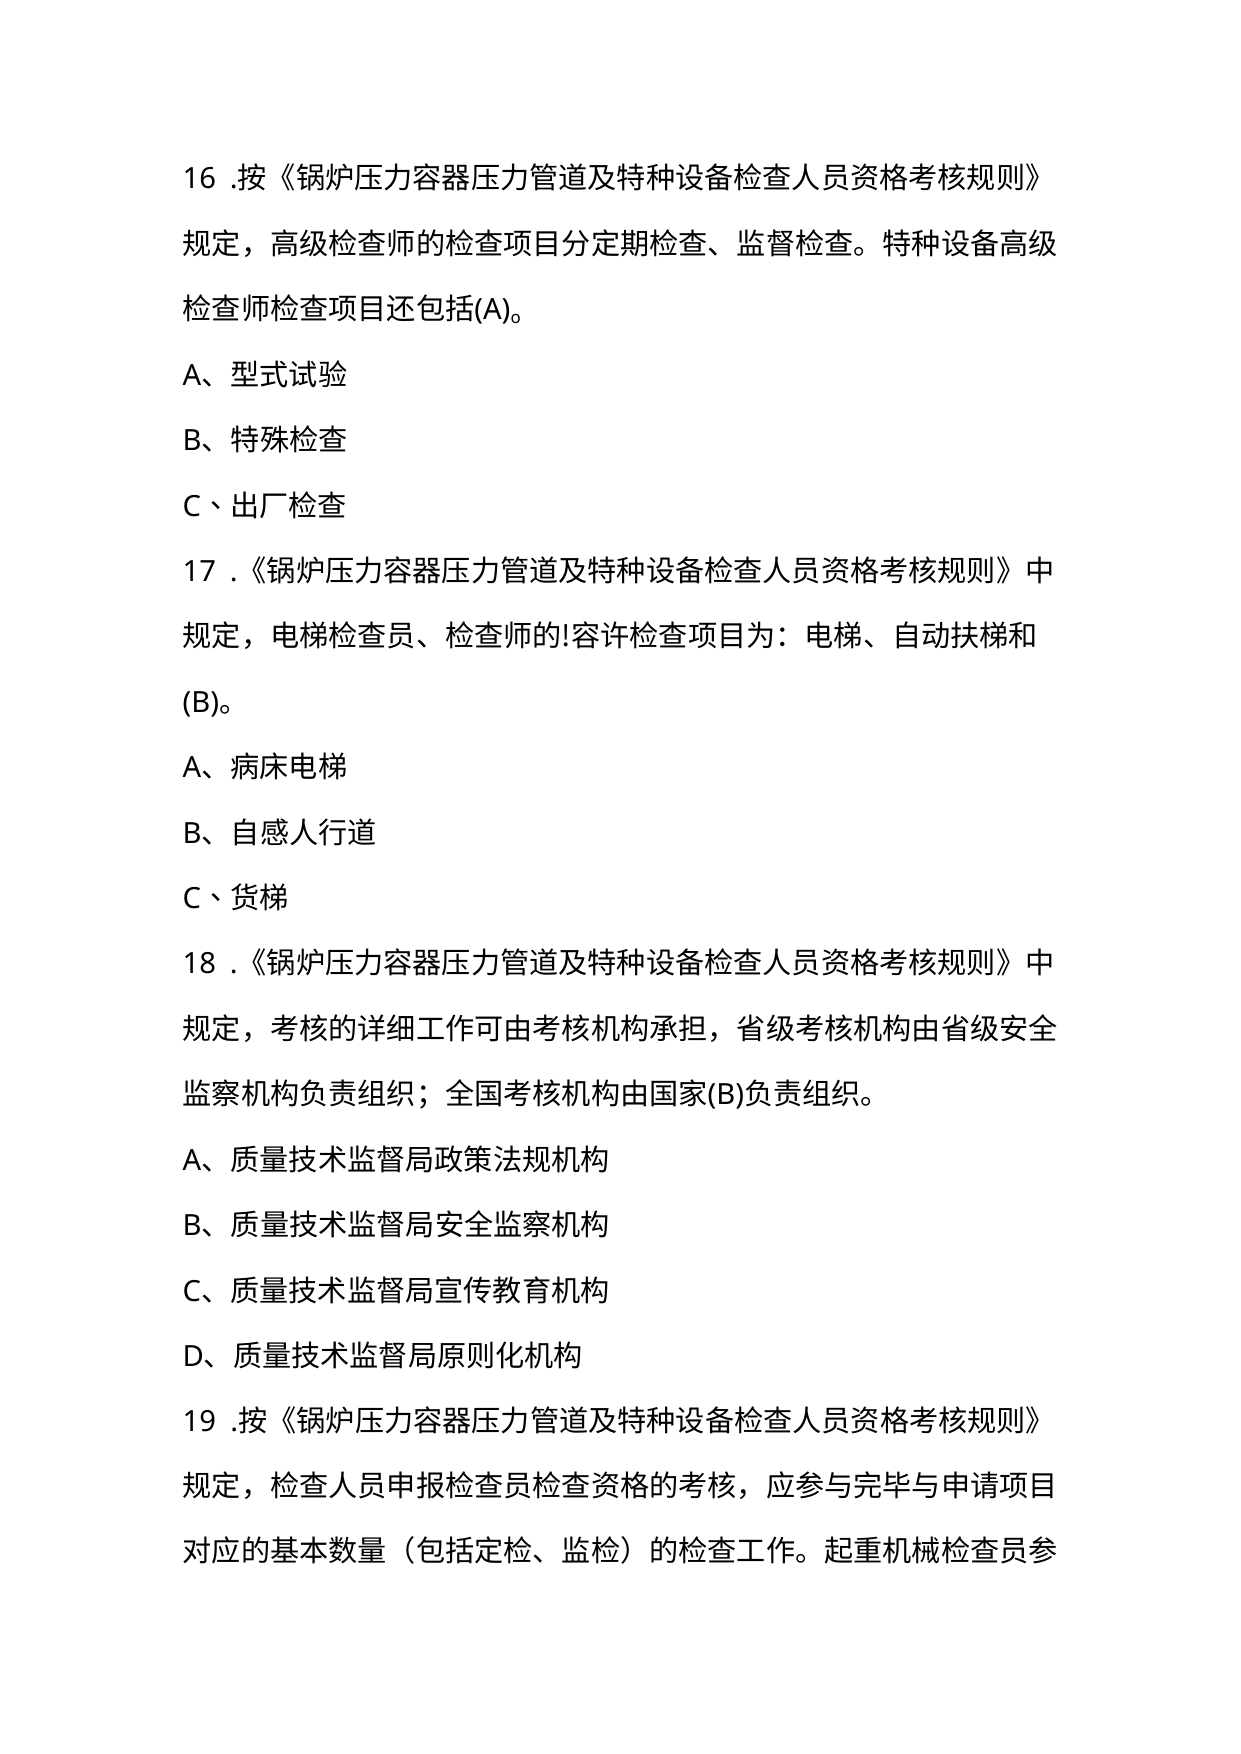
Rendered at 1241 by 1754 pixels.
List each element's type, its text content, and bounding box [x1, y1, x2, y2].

text B、质量技术监督局安全监察机构 [182, 1183, 1067, 1249]
text C、货梯 [182, 856, 1067, 922]
text A、质量技术监督局政策法规机构 [182, 1118, 1067, 1183]
list .按《锅炉压力容器压力管道及特种设备检查人员资格考核规则》规定，高级检查师的检查项目分定期检查、监督检查。特种设备高级检查师检查项目还包括(A)o [182, 136, 1067, 333]
text B、自感人行道 [182, 791, 1067, 856]
text A、型式试验 [182, 333, 1067, 398]
text C、质量技术监督局宣传教育机构 [182, 1249, 1067, 1314]
list .《锅炉压力容器压力管道及特种设备检查人员资格考核规则》中规定，考核的详细工作可由考核机构承担，省级考核机构由省级安全监察机构负责组织；全国考核机构由国家(B)负责组织。 [182, 922, 1067, 1118]
text A、病床电梯 [182, 725, 1067, 791]
text D、质量技术监督局原则化机构 [182, 1314, 1067, 1379]
list .《锅炉压力容器压力管道及特种设备检查人员资格考核规则》中规定，电梯检查员、检查师的!容许检查项目为：电梯、自动扶梯和(B)。 [182, 529, 1067, 725]
text B、特殊检查 [182, 398, 1067, 464]
text C、出厂检查 [182, 464, 1067, 529]
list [182, 1379, 1067, 1575]
